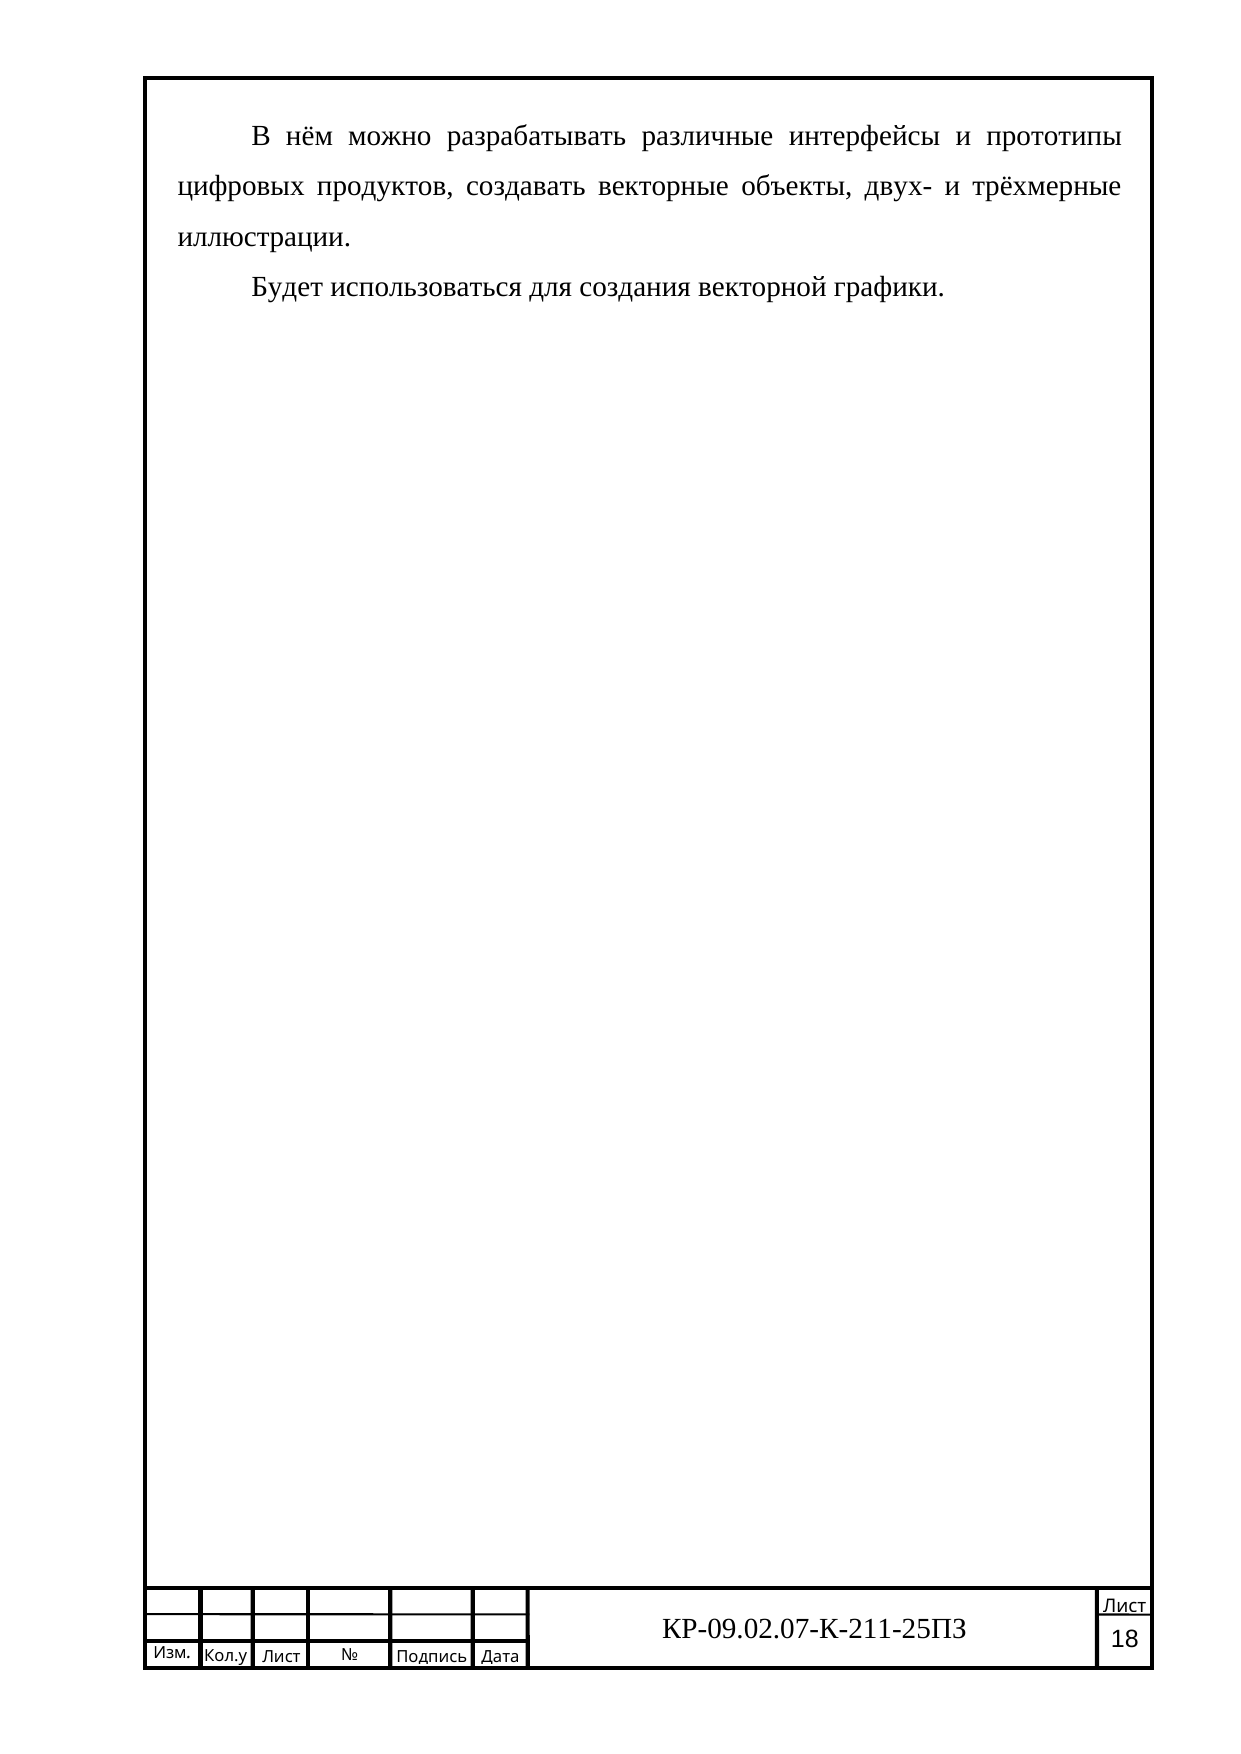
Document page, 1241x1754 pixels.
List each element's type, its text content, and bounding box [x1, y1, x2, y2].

text В нём можно разрабатывать различные интерфейсы и прототипы цифровых продуктов, создавать векторные объекты, двух- и трёхмерные иллюстрации. [177, 118, 1122, 252]
text Будет использоваться для создания векторной графики. [177, 269, 1122, 303]
